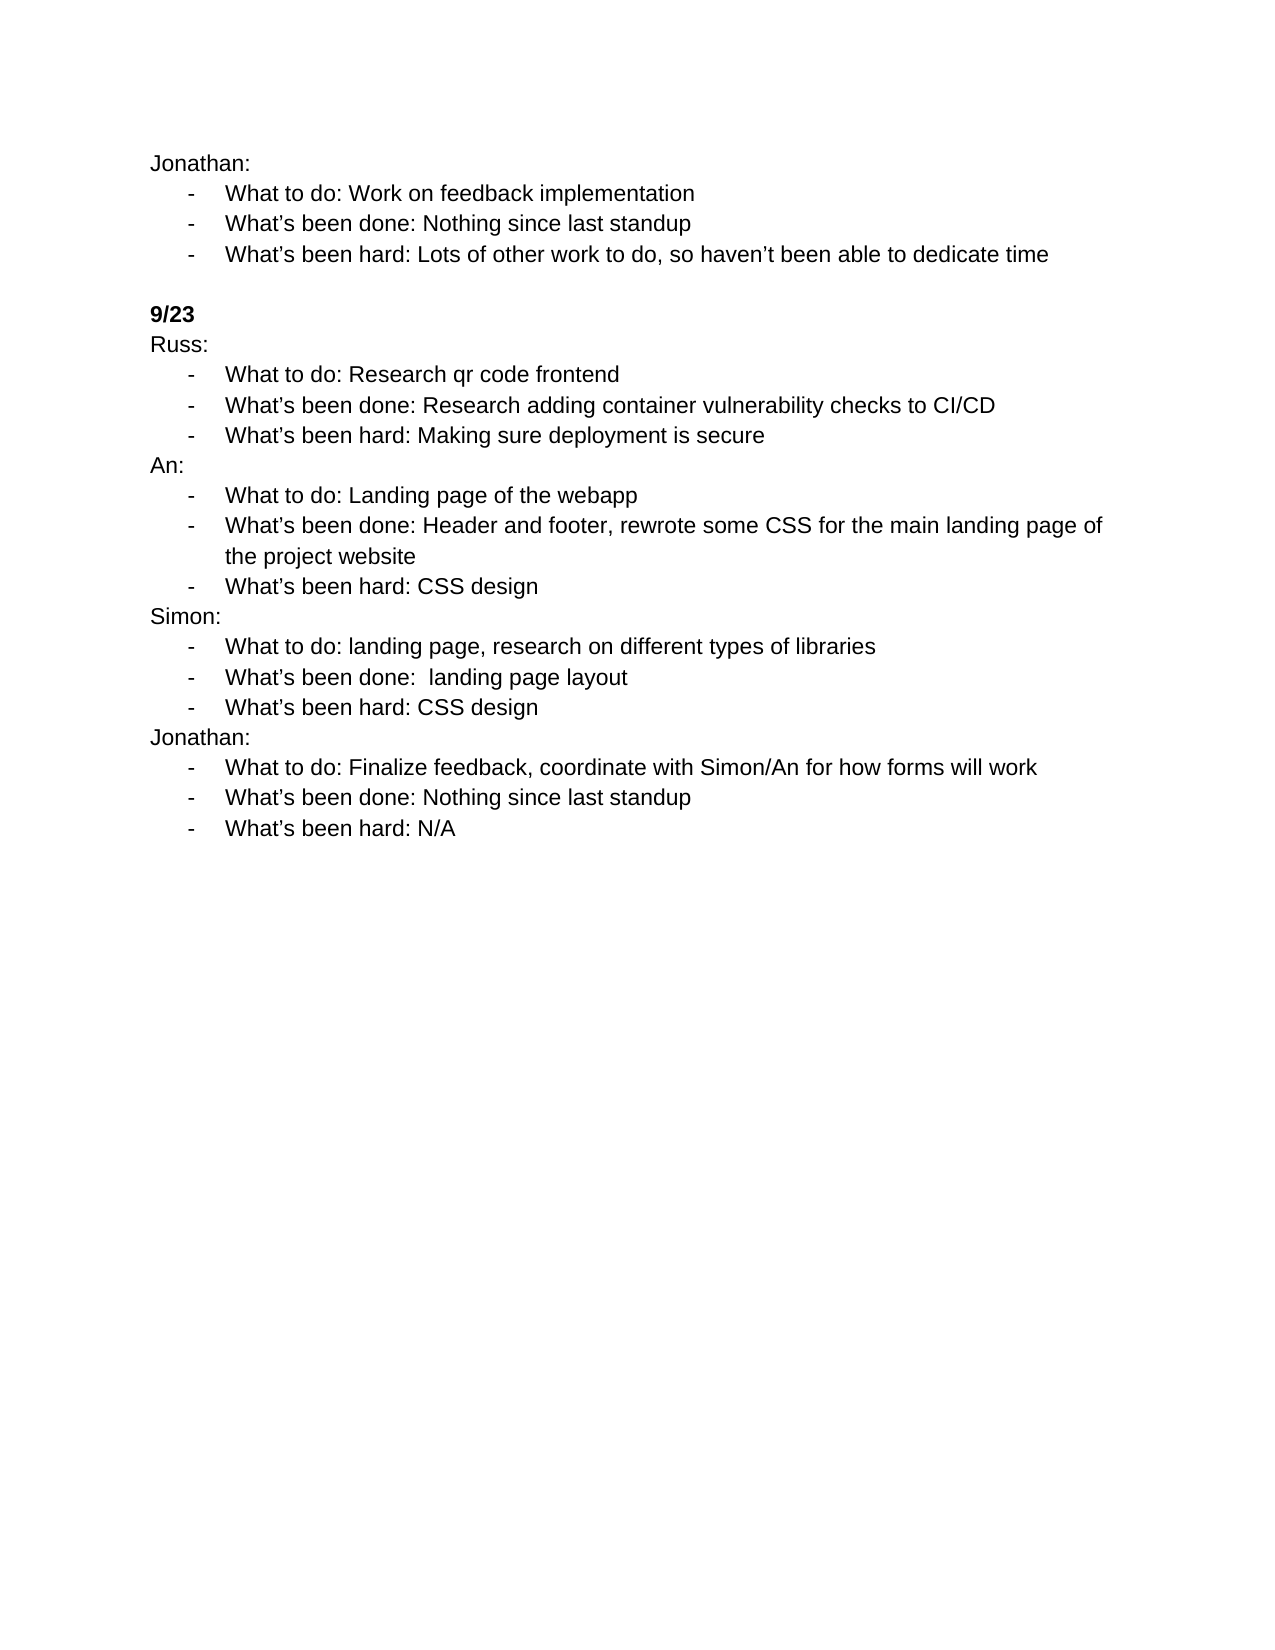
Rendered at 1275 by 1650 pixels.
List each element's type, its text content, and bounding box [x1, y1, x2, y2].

list What to do: landing page, research on different types of libraries [187, 633, 1125, 660]
list What to do: Research qr code frontend [187, 361, 1125, 388]
text Simon: [150, 603, 1125, 629]
list What to do: Landing page of the webapp [187, 482, 1125, 509]
text Jonathan: [150, 724, 1125, 750]
text Russ: [150, 331, 1125, 358]
list What’s been hard: Making sure deployment is secure [187, 422, 1125, 448]
list What to do: Work on feedback implementation [187, 180, 1125, 207]
list What’s been hard: N/A [187, 814, 1125, 841]
list What’s been hard: Lots of other work to do, so haven’t been able to dedicate time [187, 241, 1125, 267]
list What’s been done: Nothing since last standup [187, 784, 1125, 811]
list What to do: Finalize feedback, coordinate with Simon/An for how forms will work [187, 754, 1125, 781]
list What’s been done: landing page layout [187, 663, 1125, 690]
text 9/23 [150, 301, 1125, 327]
list What’s been done: Research adding container vulnerability checks to CI/CD [187, 392, 1125, 418]
list What’s been done: Nothing since last standup [187, 210, 1125, 237]
list What’s been hard: CSS design [187, 694, 1125, 720]
list What’s been done: Header and footer, rewrote some CSS for the main landing page of the project website [187, 512, 1125, 569]
text An: [150, 452, 1125, 478]
text Jonathan: [150, 150, 1125, 176]
list What’s been hard: CSS design [187, 573, 1125, 599]
